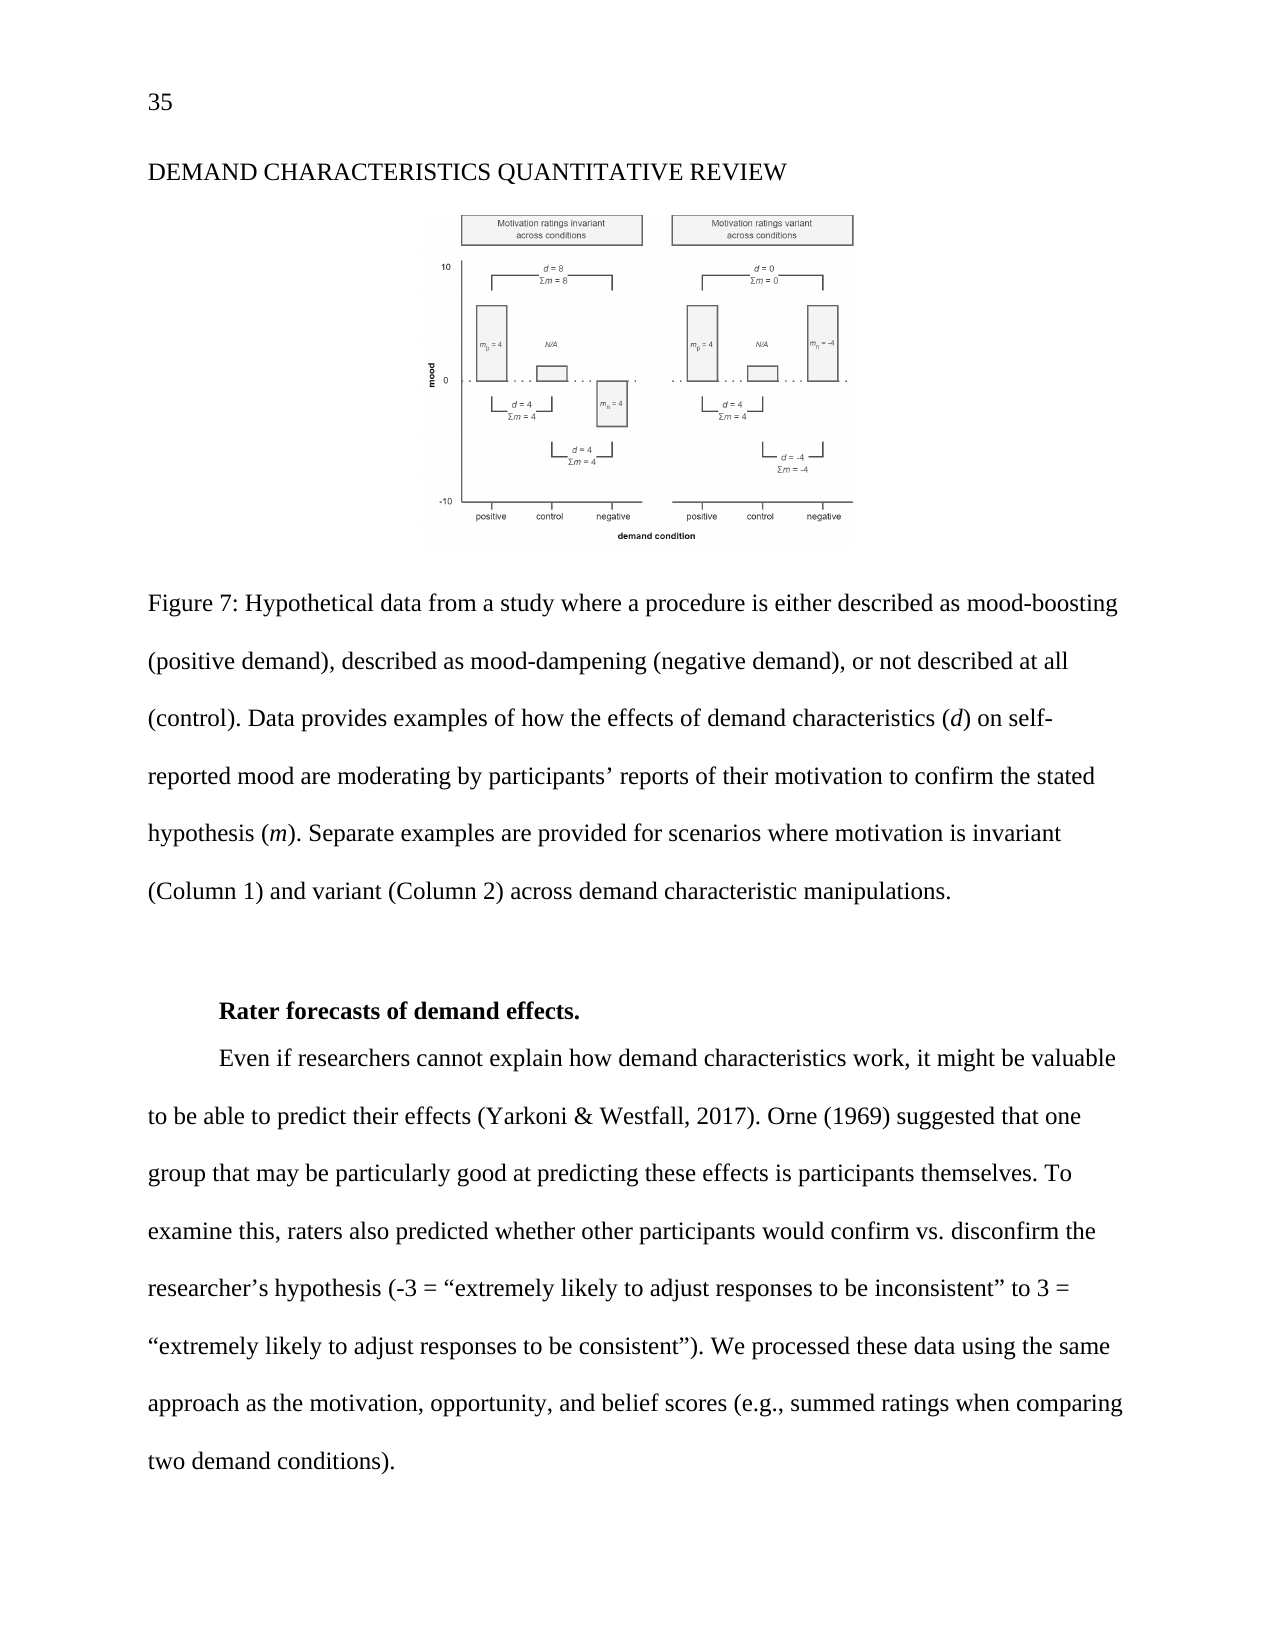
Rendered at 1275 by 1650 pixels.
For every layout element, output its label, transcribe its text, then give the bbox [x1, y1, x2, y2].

picture [420, 215, 855, 548]
text Figure 7: Hypothetical data from a study where a procedure is either described as mood-boosting (positive demand), described as mood-dampening (negative demand), or not described at all (control). Data provides examples of how the effects of demand characteristics (d) on self-reported mood are moderating by participants’ reports of their motivation to confirm the stated hypothesis (m). Separate examples are provided for scenarios where motivation is invariant (Column 1) and variant (Column 2) across demand characteristic manipulations. [148, 588, 1127, 905]
subtitle Rater forecasts of demand effects. [148, 996, 1127, 1025]
